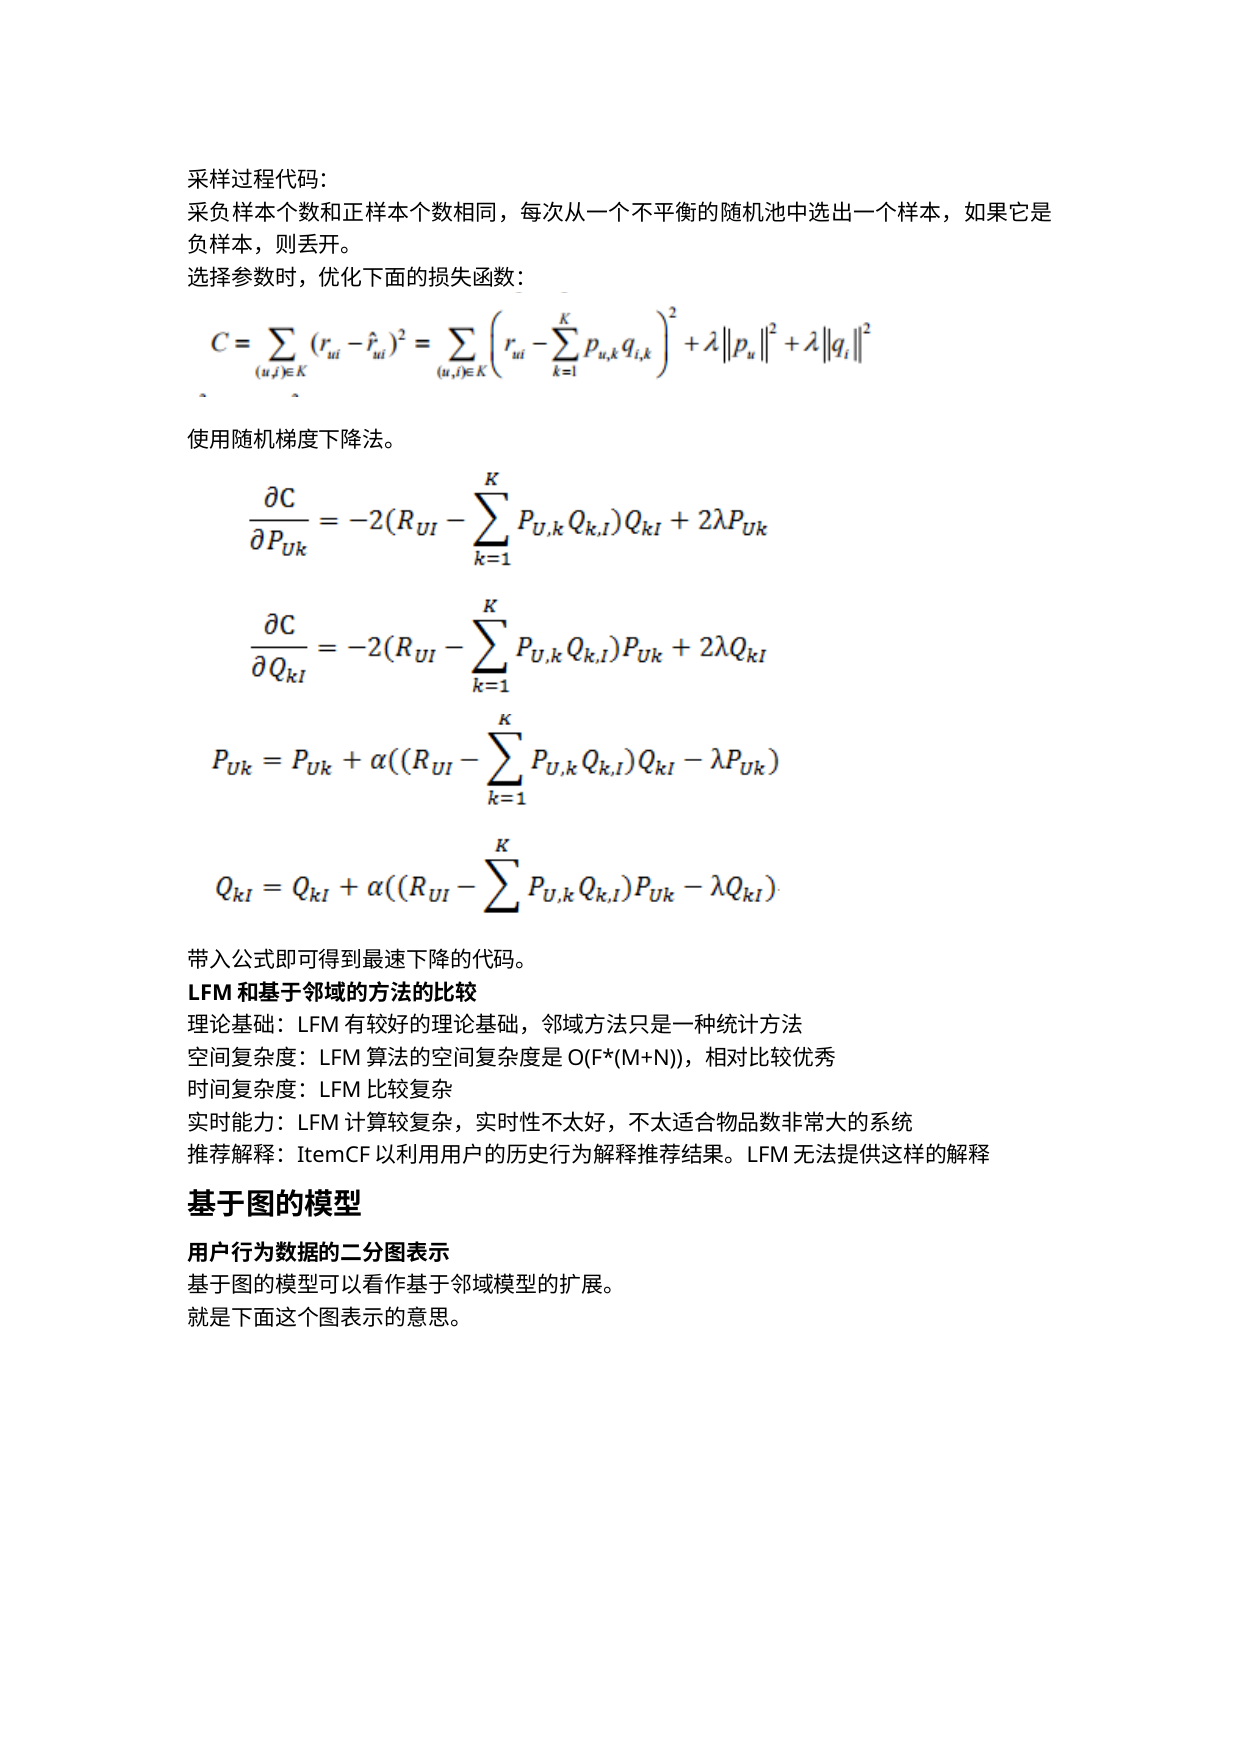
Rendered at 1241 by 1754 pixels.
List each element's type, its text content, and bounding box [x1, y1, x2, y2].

text 基于图的模型 [187, 1169, 1053, 1234]
picture [187, 292, 951, 397]
text 采负样本个数和正样本个数相同，每次从一个不平衡的随机池中选出一个样本，如果它是负样本，则丢开。 [187, 194, 1053, 259]
text 选择参数时，优化下面的损失函数： [187, 259, 1053, 292]
text 理论基础：LFM有较好的理论基础，邻域方法只是一种统计方法 [187, 1007, 1053, 1039]
text 实时能力：LFM计算较复杂，实时性不太好，不太适合物品数非常大的系统 [187, 1104, 1053, 1137]
text 空间复杂度：LFM算法的空间复杂度是O(F*(M+N))，相对比较优秀 [187, 1039, 1053, 1072]
text 基于图的模型可以看作基于邻域模型的扩展。 [187, 1267, 1053, 1299]
text 推荐解释：ItemCF以利用用户的历史行为解释推荐结果。LFM无法提供这样的解释 [187, 1137, 1053, 1169]
text 使用随机梯度下降法。 [187, 422, 1053, 454]
picture [187, 454, 826, 708]
text 带入公式即可得到最速下降的代码。 [187, 942, 1053, 974]
text LFM和基于邻域的方法的比较 [187, 974, 1053, 1007]
text 时间复杂度：LFM比较复杂 [187, 1072, 1053, 1104]
text 采样过程代码： [187, 162, 1053, 194]
text 就是下面这个图表示的意思。 [187, 1299, 1053, 1332]
picture [187, 714, 833, 938]
text 用户行为数据的二分图表示 [187, 1234, 1053, 1267]
